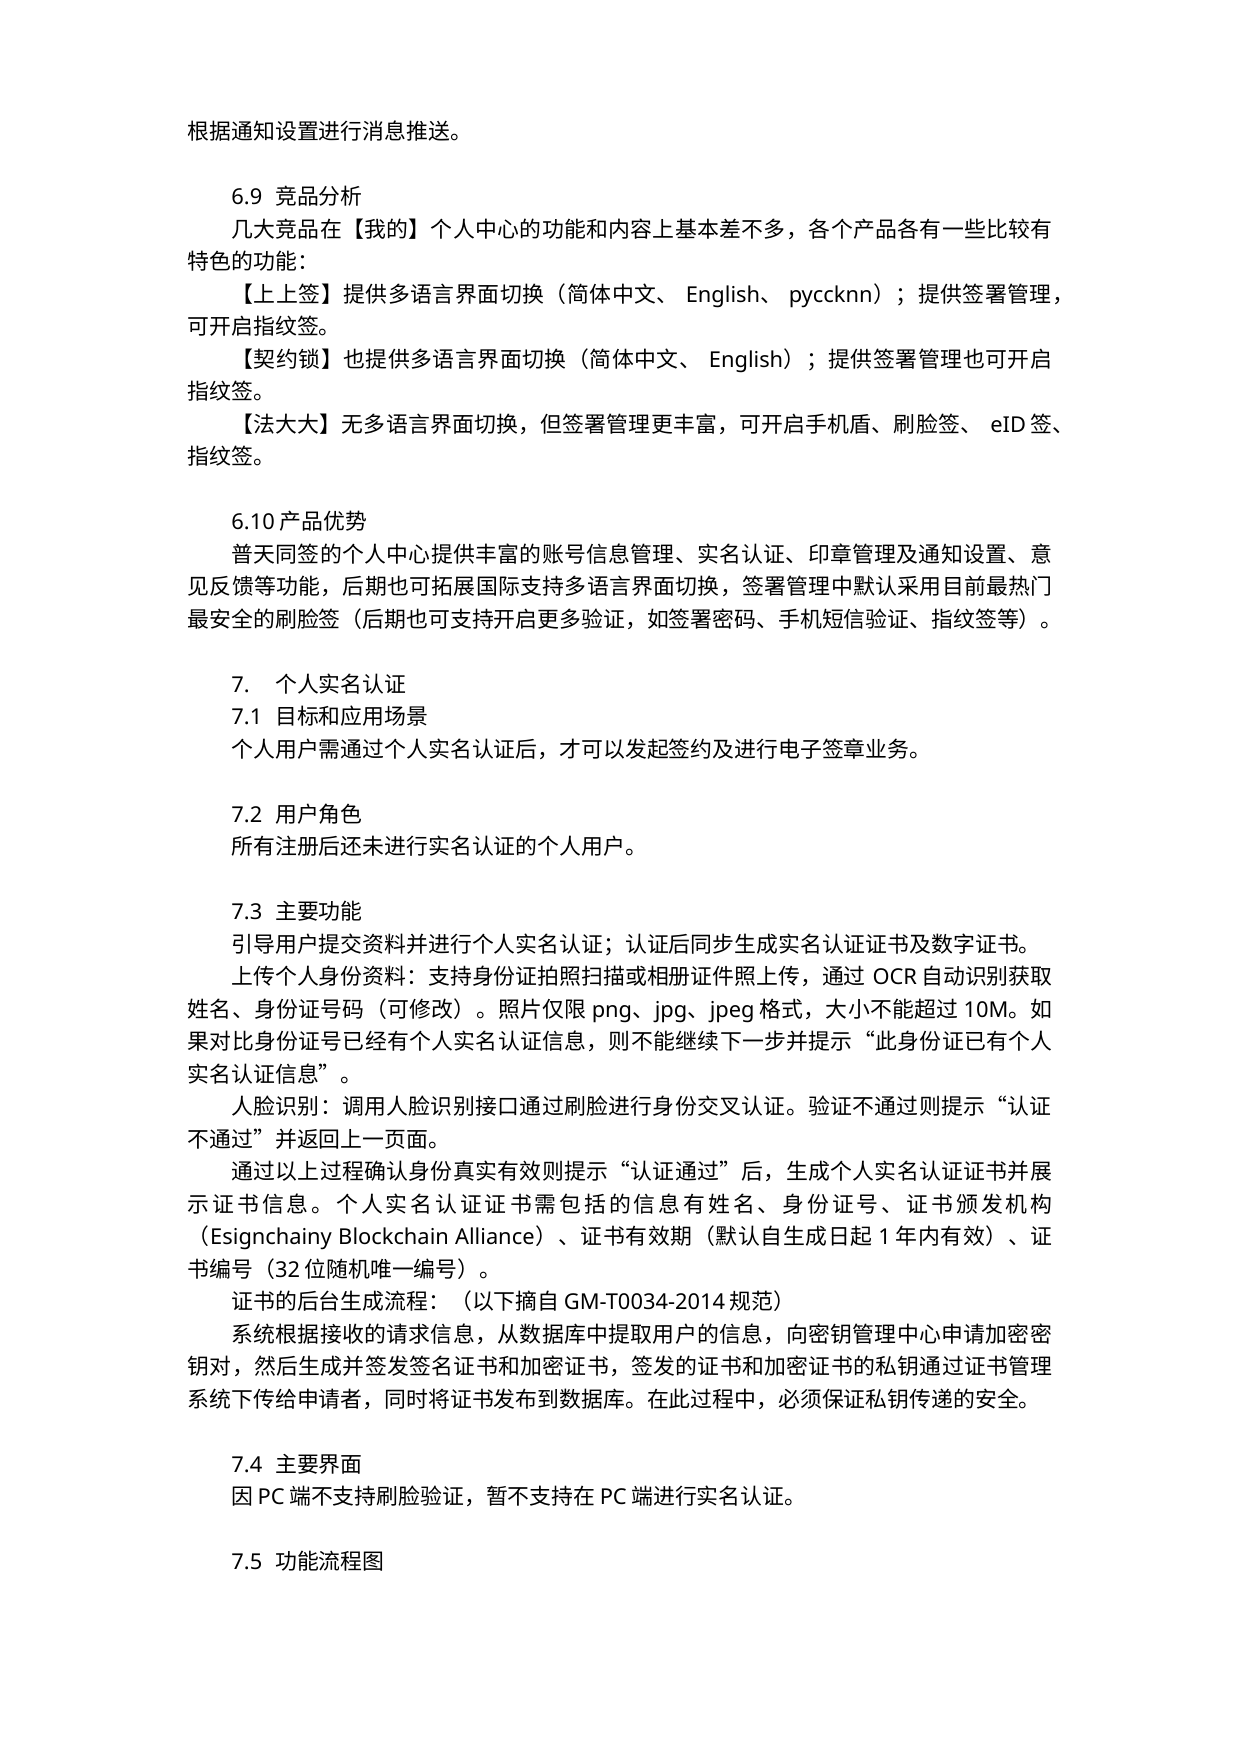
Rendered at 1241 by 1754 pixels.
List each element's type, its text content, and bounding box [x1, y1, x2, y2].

text 上传个人身份资料：支持身份证拍照扫描或相册证件照上传，通过OCR自动识别获取姓名、身份证号码（可修改）。照片仅限png、jpg、jpeg格式，大小不能超过10M。如果对比身份证号已经有个人实名认证信息，则不能继续下一步并提示“此身份证已有个人实名认证信息”。 [187, 959, 1053, 1089]
text 通过以上过程确认身份真实有效则提示“认证通过”后，生成个人实名认证证书并展示证书信息。个人实名认证证书需包括的信息有姓名、身份证号、证书颁发机构（Esignchainy Blockchain Alliance）、证书有效期（默认自生成日起1年内有效）、证书编号（32位随机唯一编号）。 [187, 1154, 1053, 1284]
text 人脸识别：调用人脸识别接口通过刷脸进行身份交叉认证。验证不通过则提示“认证不通过”并返回上一页面。 [187, 1089, 1053, 1154]
text 系统根据接收的请求信息，从数据库中提取用户的信息，向密钥管理中心申请加密密钥对，然后生成并签发签名证书和加密证书，签发的证书和加密证书的私钥通过证书管理系统下传给申请者，同时将证书发布到数据库。在此过程中，必须保证私钥传递的安全。 [187, 1316, 1053, 1414]
text 7.5 功能流程图 [187, 1544, 1053, 1576]
text 个人用户需通过个人实名认证后，才可以发起签约及进行电子签章业务。 [187, 731, 1053, 764]
text 7. 个人实名认证 [187, 666, 1053, 699]
text 7.2 用户角色 [187, 796, 1053, 829]
text 【上上签】提供多语言界面切换（简体中文、 English、 pyccknn）；提供签署管理，可开启指纹签。 [187, 276, 1053, 341]
text 6.9 竞品分析 [187, 179, 1053, 211]
text 因PC端不支持刷脸验证，暂不支持在PC端进行实名认证。 [187, 1479, 1053, 1511]
text 7.3 主要功能 [187, 894, 1053, 926]
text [187, 114, 1053, 146]
text 引导用户提交资料并进行个人实名认证；认证后同步生成实名认证证书及数字证书。 [187, 926, 1053, 959]
text 证书的后台生成流程：（以下摘自GM-T0034-2014规范） [187, 1284, 1053, 1316]
text 【法大大】无多语言界面切换，但签署管理更丰富，可开启手机盾、刷脸签、 eID签、指纹签。 [187, 406, 1053, 471]
text 普天同签的个人中心提供丰富的账号信息管理、实名认证、印章管理及通知设置、意见反馈等功能，后期也可拓展国际支持多语言界面切换，签署管理中默认采用目前最热门最安全的刷脸签（后期也可支持开启更多验证，如签署密码、手机短信验证、指纹签等）。 [187, 536, 1053, 634]
text 所有注册后还未进行实名认证的个人用户。 [187, 829, 1053, 861]
text 7.4 主要界面 [187, 1446, 1053, 1479]
text 6.10产品优势 [187, 504, 1053, 536]
text 【契约锁】也提供多语言界面切换（简体中文、 English）；提供签署管理也可开启指纹签。 [187, 341, 1053, 406]
text 7.1 目标和应用场景 [187, 699, 1053, 731]
text 几大竞品在【我的】个人中心的功能和内容上基本差不多，各个产品各有一些比较有特色的功能： [187, 211, 1053, 276]
